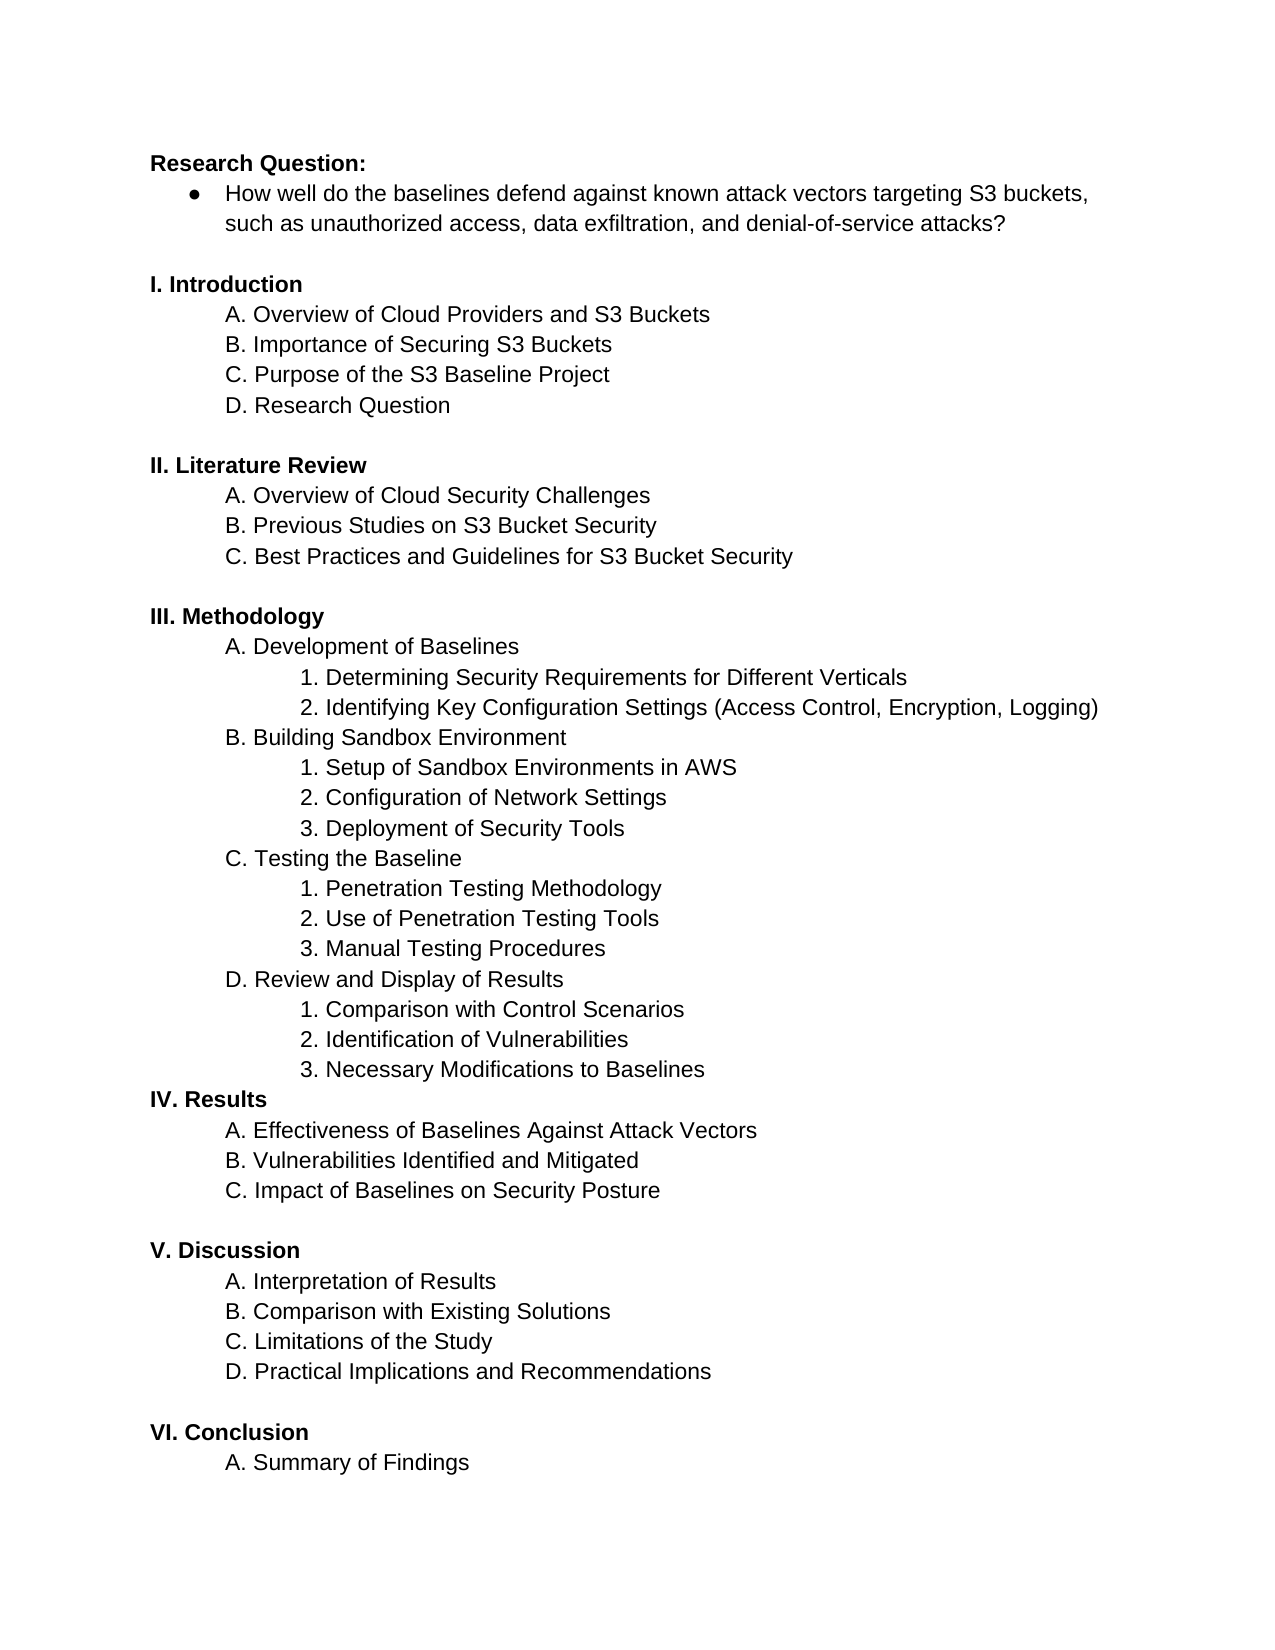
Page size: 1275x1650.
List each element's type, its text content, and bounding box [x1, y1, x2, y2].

text A. Effectiveness of Baselines Against Attack Vectors [225, 1117, 1125, 1143]
text VI. Conclusion [150, 1419, 1125, 1445]
text C. Purpose of the S3 Baseline Project [225, 361, 1125, 388]
text C. Best Practices and Guidelines for S3 Bucket Security [225, 543, 1125, 569]
text D. Review and Display of Results [225, 966, 1125, 992]
text 1. Comparison with Control Scenarios [300, 996, 1125, 1022]
text 3. Necessary Modifications to Baselines [300, 1056, 1125, 1083]
text D. Practical Implications and Recommendations [225, 1358, 1125, 1385]
text II. Literature Review [150, 452, 1125, 478]
text 2. Use of Penetration Testing Tools [300, 905, 1125, 932]
text B. Vulnerabilities Identified and Mitigated [225, 1147, 1125, 1173]
text D. Research Question [225, 392, 1125, 418]
text A. Overview of Cloud Security Challenges [225, 482, 1125, 509]
text 2. Configuration of Network Settings [300, 784, 1125, 811]
text B. Comparison with Existing Solutions [225, 1298, 1125, 1324]
text A. Development of Baselines [225, 633, 1125, 660]
text Research Question: [150, 150, 1125, 176]
text 2. Identifying Key Configuration Settings (Access Control, Encryption, Logging) [300, 694, 1125, 720]
text III. Methodology [150, 603, 1125, 629]
text C. Limitations of the Study [225, 1328, 1125, 1354]
text 3. Deployment of Security Tools [300, 814, 1125, 841]
text C. Impact of Baselines on Security Posture [225, 1177, 1125, 1203]
text A. Interpretation of Results [225, 1268, 1125, 1294]
text 1. Determining Security Requirements for Different Verticals [300, 663, 1125, 690]
text C. Testing the Baseline [225, 845, 1125, 871]
text I. Introduction [150, 271, 1125, 297]
text A. Summary of Findings [225, 1449, 1125, 1475]
text 1. Setup of Sandbox Environments in AWS [300, 754, 1125, 781]
text B. Previous Studies on S3 Bucket Security [225, 512, 1125, 539]
text V. Discussion [150, 1237, 1125, 1264]
text 1. Penetration Testing Methodology [300, 875, 1125, 901]
list How well do the baselines defend against known attack vectors targeting S3 buckets, such as unauthorized access, data exfiltration, and denial-of-service attacks? [187, 180, 1125, 237]
text A. Overview of Cloud Providers and S3 Buckets [225, 301, 1125, 327]
text 2. Identification of Vulnerabilities [300, 1026, 1125, 1052]
text B. Importance of Securing S3 Buckets [225, 331, 1125, 358]
text 3. Manual Testing Procedures [300, 935, 1125, 962]
text B. Building Sandbox Environment [225, 724, 1125, 750]
text IV. Results [150, 1086, 1125, 1113]
